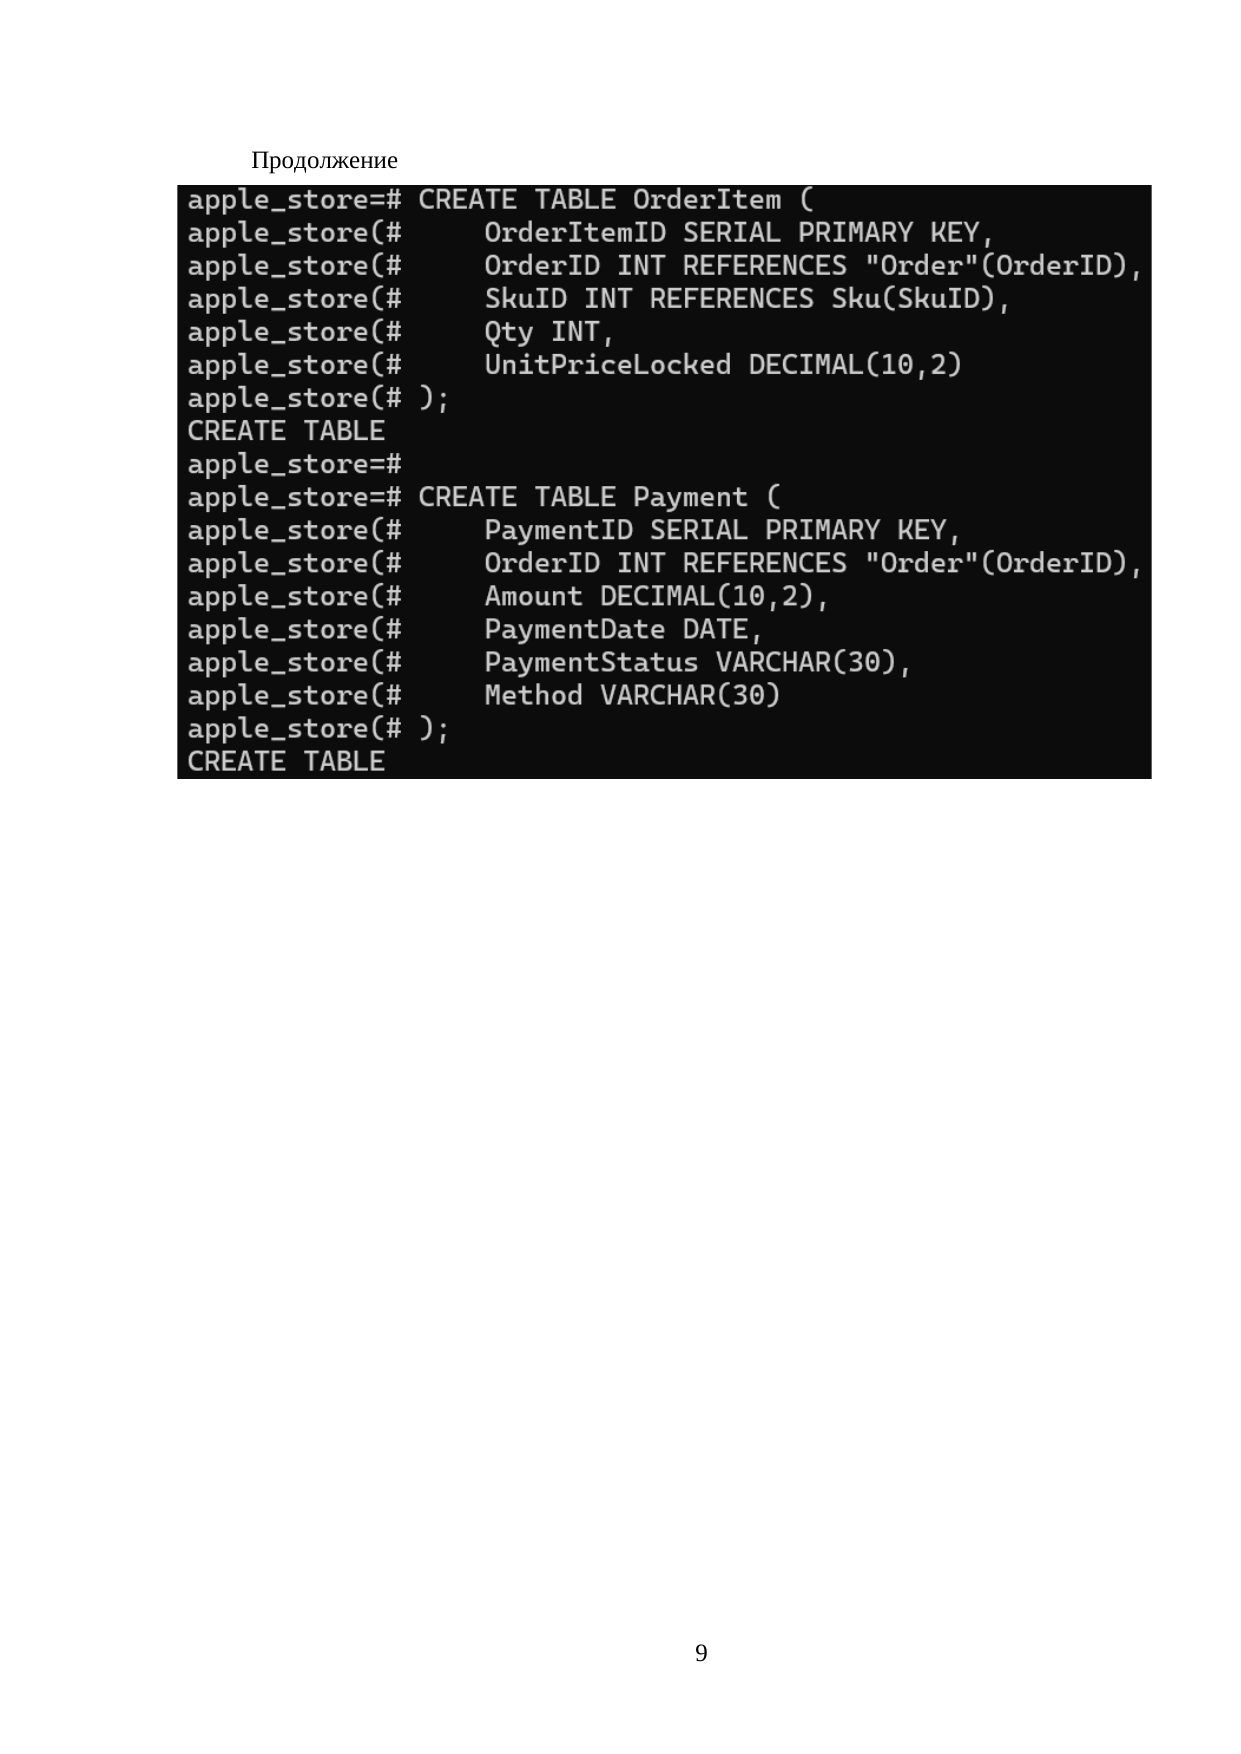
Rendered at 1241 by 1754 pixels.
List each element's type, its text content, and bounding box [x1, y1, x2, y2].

picture [177, 185, 1152, 779]
text Продолжение [251, 146, 1137, 174]
